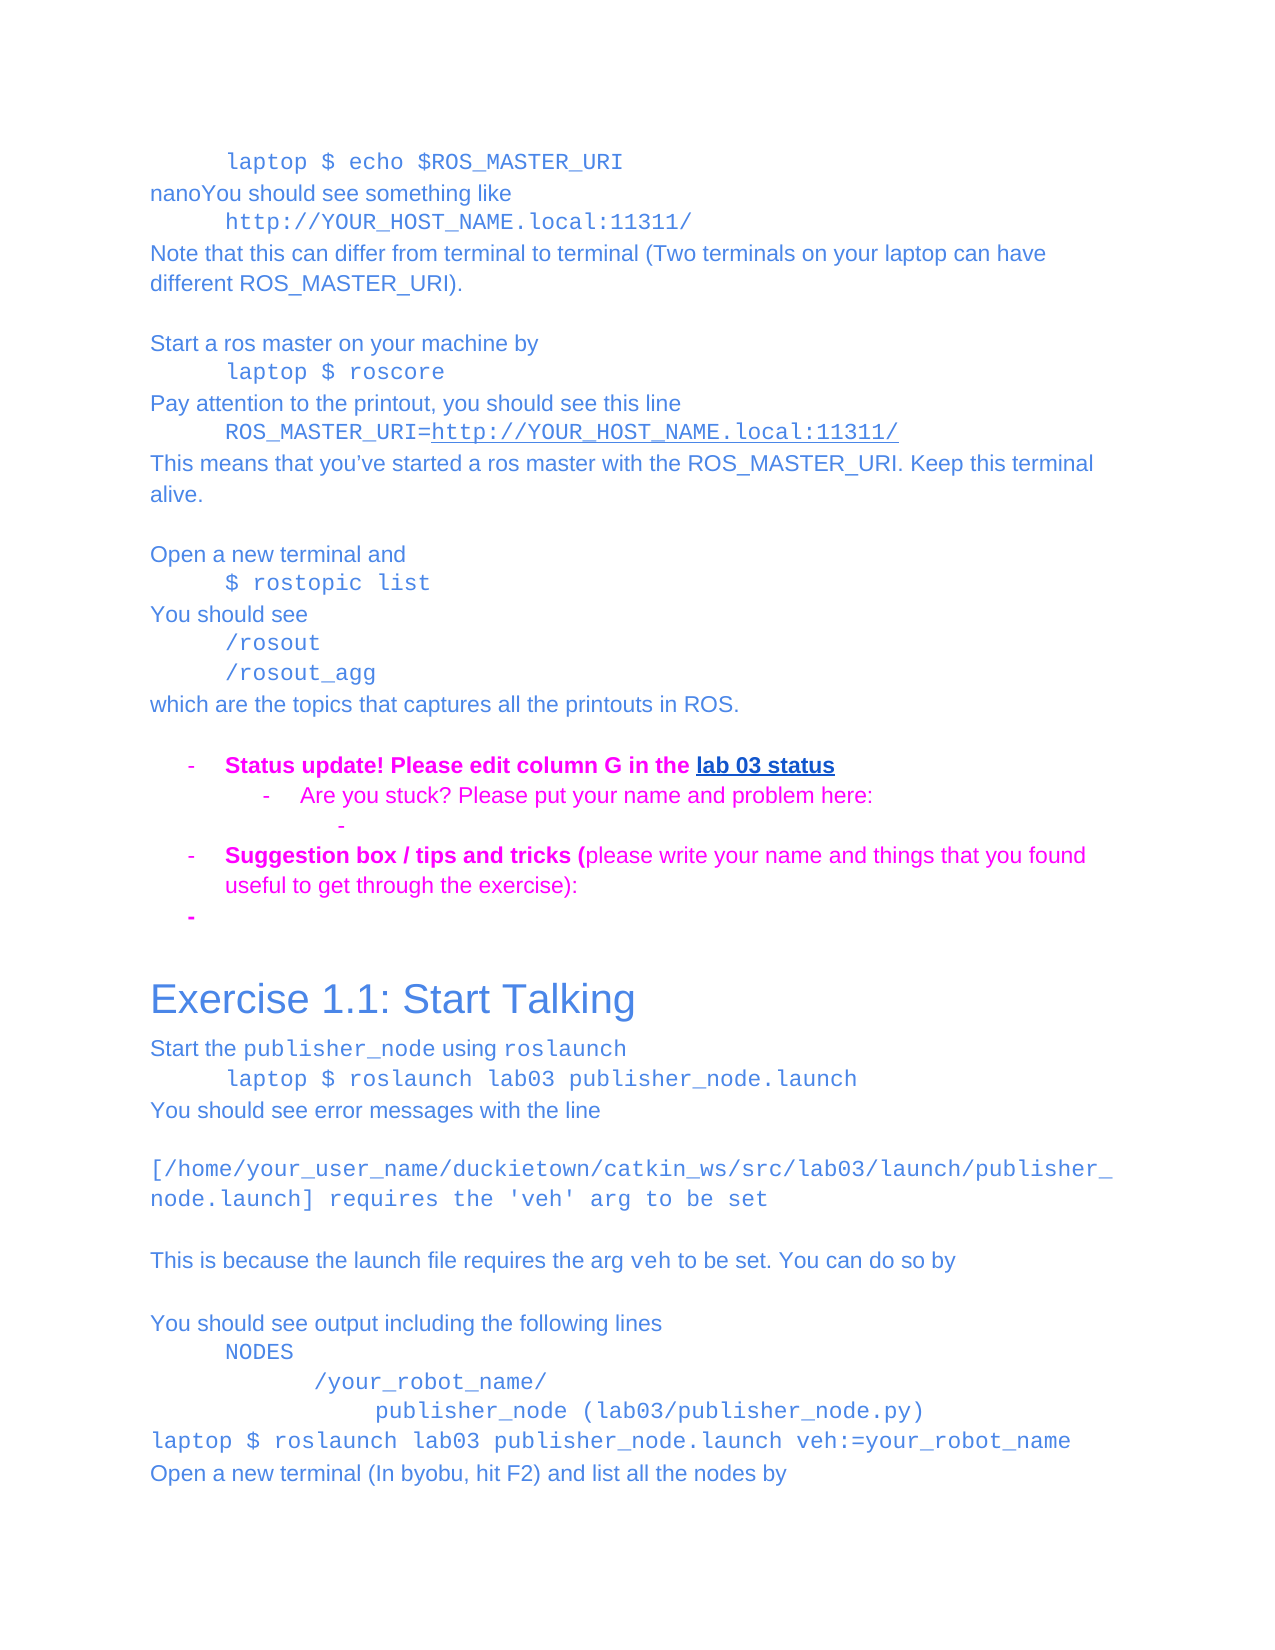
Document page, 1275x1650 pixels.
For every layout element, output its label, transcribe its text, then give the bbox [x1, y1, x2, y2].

text You should see error messages with the line [150, 1097, 1125, 1123]
text You should see output including the following lines [150, 1310, 1125, 1336]
text [/home/your_user_name/duckietown/catkin_ws/src/lab03/launch/publisher_node.launch] requires the 'veh' arg to be set [150, 1127, 1125, 1213]
text Start a ros master on your machine by [150, 330, 1125, 357]
text nanoYou should see something like [150, 180, 1125, 206]
text publisher_node (lab03/publisher_node.py) [150, 1400, 1125, 1426]
text /rosout [150, 632, 1125, 657]
text laptop $ echo $ROS_MASTER_URI [150, 150, 1125, 176]
text Start the publisher_node using roslaunch [150, 1035, 1125, 1063]
text http://YOUR_HOST_NAME.local:11311/ [150, 210, 1125, 236]
list Status update! Please edit column G in the lab 03 status [187, 752, 1125, 778]
text laptop $ roslaunch lab03 publisher_node.launch [150, 1067, 1125, 1093]
text which are the topics that captures all the printouts in ROS. [150, 691, 1125, 717]
text laptop $ roscore [150, 361, 1125, 387]
text /your_robot_name/ [150, 1370, 1125, 1396]
text This is because the launch file requires the arg veh to be set. You can do so by [150, 1247, 1125, 1276]
subtitle Exercise 1.1: Start Talking [150, 974, 1125, 1022]
text Open a new terminal (In byobu, hit F2) and list all the nodes by [150, 1459, 1125, 1486]
text laptop $ roslaunch lab03 publisher_node.launch veh:=your_robot_name [150, 1430, 1125, 1456]
text This means that you’ve started a ros master with the ROS_MASTER_URI. Keep this terminal alive. [150, 450, 1125, 507]
text Open a new terminal and [150, 541, 1125, 567]
text You should see [150, 601, 1125, 628]
text Pay attention to the printout, you should see this line [150, 390, 1125, 417]
text NODES [150, 1340, 1125, 1366]
list Suggestion box / tips and tricks (please write your name and things that you found useful to get through the exercise): [187, 842, 1125, 899]
text $ rostopic list [150, 571, 1125, 597]
text ROS_MASTER_URI=http://YOUR_HOST_NAME.local:11311/ [150, 421, 1125, 447]
text Note that this can differ from terminal to terminal (Two terminals on your laptop can have different ROS_MASTER_URI). [150, 240, 1125, 296]
text /rosout_agg [150, 661, 1125, 687]
list Are you stuck? Please put your name and problem here: [262, 782, 1125, 808]
